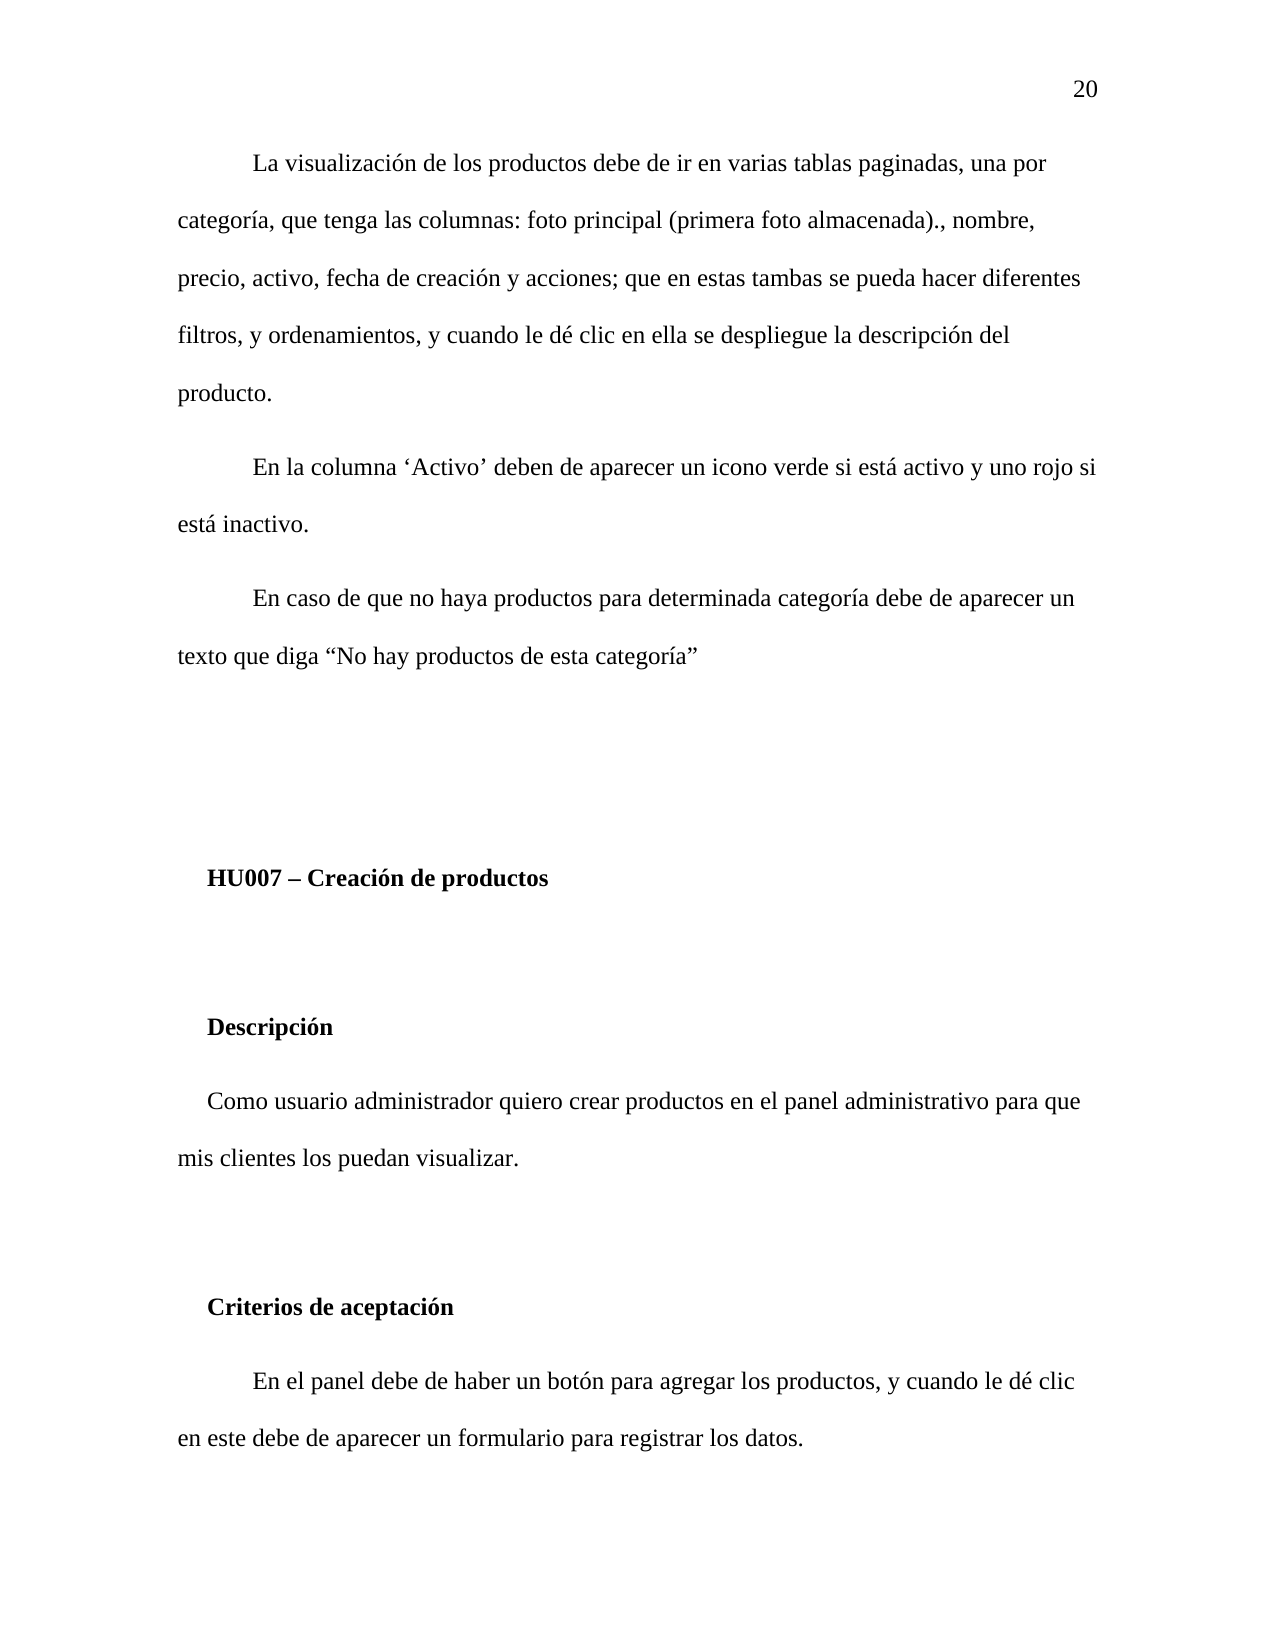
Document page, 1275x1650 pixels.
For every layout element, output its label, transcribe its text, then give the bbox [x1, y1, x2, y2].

text En la columna ‘Activo’ deben de aparecer un icono verde si está activo y uno rojo si está inactivo. [177, 452, 1098, 538]
text En caso de que no haya productos para determinada categoría debe de aparecer un texto que diga “No hay productos de esta categoría” [177, 583, 1098, 670]
text Descripción [177, 1012, 1098, 1041]
text La visualización de los productos debe de ir en varias tablas paginadas, una por categoría, que tenga las columnas: foto principal (primera foto almacenada)., nombre, precio, activo, fecha de creación y acciones; que en estas tambas se pueda hacer diferentes filtros, y ordenamientos, y cuando le dé clic en ella se despliegue la descripción del producto. [177, 148, 1098, 406]
text En el panel debe de haber un botón para agregar los productos, y cuando le dé clic en este debe de aparecer un formulario para registrar los datos. [177, 1366, 1098, 1452]
text Como usuario administrador quiero crear productos en el panel administrativo para que mis clientes los puedan visualizar. [177, 1086, 1098, 1172]
text HU007 – Creación de productos [177, 863, 1098, 892]
text Criterios de aceptación [177, 1292, 1098, 1321]
